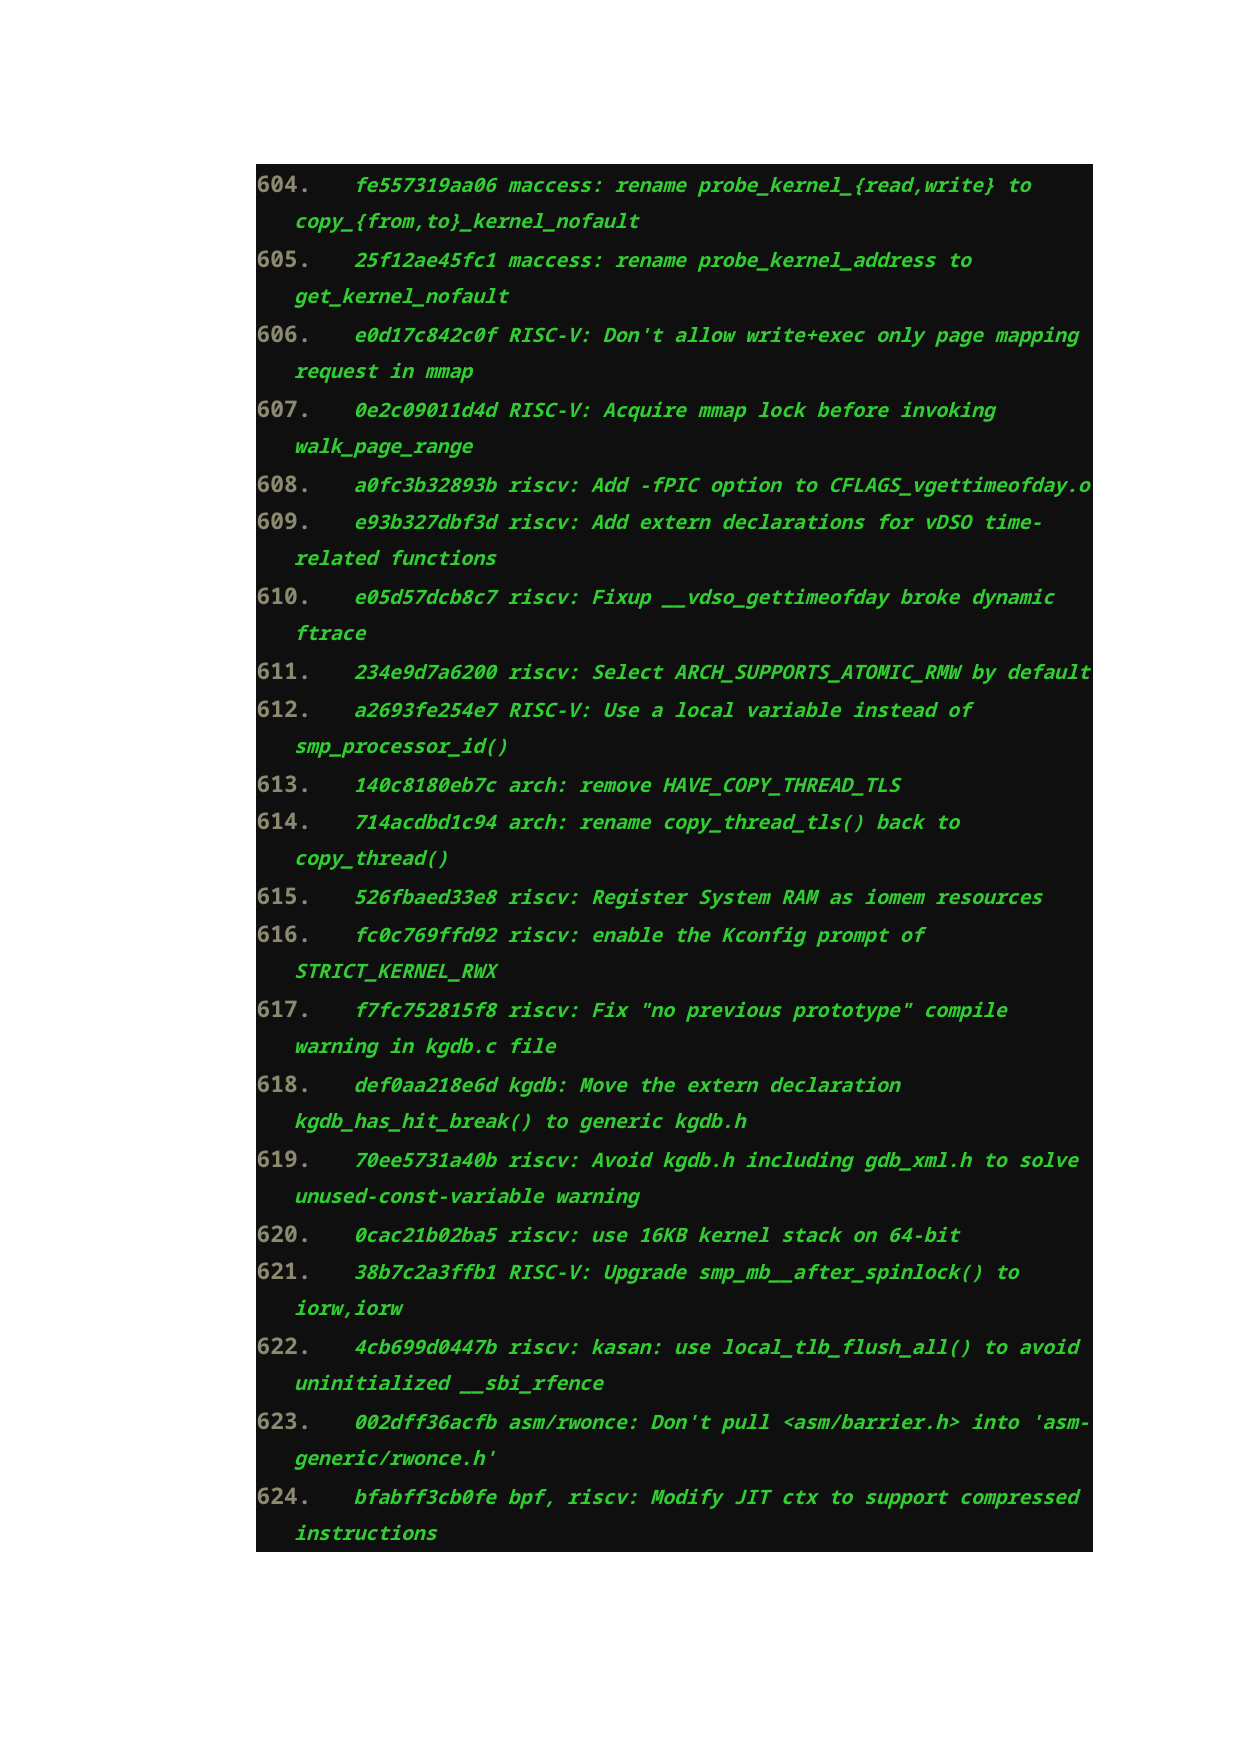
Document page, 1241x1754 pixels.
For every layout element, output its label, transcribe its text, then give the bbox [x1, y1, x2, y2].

list 0cac21b02ba5 riscv: use 16KB kernel stack on 64-bit [256, 1214, 1093, 1252]
list e93b327dbf3d riscv: Add extern declarations for vDSO time-related functions [256, 502, 1093, 577]
list 25f12ae45fc1 maccess: rename probe_kernel_address to get_kernel_nofault [256, 239, 1093, 314]
list 002dff36acfb asm/rwonce: Don't pull <asm/barrier.h> into 'asm-generic/rwonce.h' [256, 1402, 1093, 1477]
list bfabff3cb0fe bpf, riscv: Modify JIT ctx to support compressed instructions [256, 1477, 1093, 1552]
list f7fc752815f8 riscv: Fix "no previous prototype" compile warning in kgdb.c file [256, 989, 1093, 1064]
list 4cb699d0447b riscv: kasan: use local_tlb_flush_all() to avoid uninitialized __sbi_rfence [256, 1327, 1093, 1402]
list a0fc3b32893b riscv: Add -fPIC option to CFLAGS_vgettimeofday.o [256, 464, 1093, 502]
list e05d57dcb8c7 riscv: Fixup __vdso_gettimeofday broke dynamic ftrace [256, 577, 1093, 652]
list 0e2c09011d4d RISC-V: Acquire mmap lock before invoking walk_page_range [256, 389, 1093, 464]
list 714acdbd1c94 arch: rename copy_thread_tls() back to copy_thread() [256, 802, 1093, 877]
list 234e9d7a6200 riscv: Select ARCH_SUPPORTS_ATOMIC_RMW by default [256, 652, 1093, 689]
list 38b7c2a3ffb1 RISC-V: Upgrade smp_mb__after_spinlock() to iorw,iorw [256, 1252, 1093, 1327]
list a2693fe254e7 RISC-V: Use a local variable instead of smp_processor_id() [256, 689, 1093, 764]
list 70ee5731a40b riscv: Avoid kgdb.h including gdb_xml.h to solve unused-const-variable warning [256, 1139, 1093, 1214]
list 140c8180eb7c arch: remove HAVE_COPY_THREAD_TLS [256, 764, 1093, 802]
list fc0c769ffd92 riscv: enable the Kconfig prompt of STRICT_KERNEL_RWX [256, 914, 1093, 989]
list e0d17c842c0f RISC-V: Don't allow write+exec only page mapping request in mmap [256, 314, 1093, 389]
list def0aa218e6d kgdb: Move the extern declaration kgdb_has_hit_break() to generic kgdb.h [256, 1064, 1093, 1139]
list fe557319aa06 maccess: rename probe_kernel_{read,write} to copy_{from,to}_kernel_nofault [256, 164, 1093, 239]
list 526fbaed33e8 riscv: Register System RAM as iomem resources [256, 877, 1093, 914]
